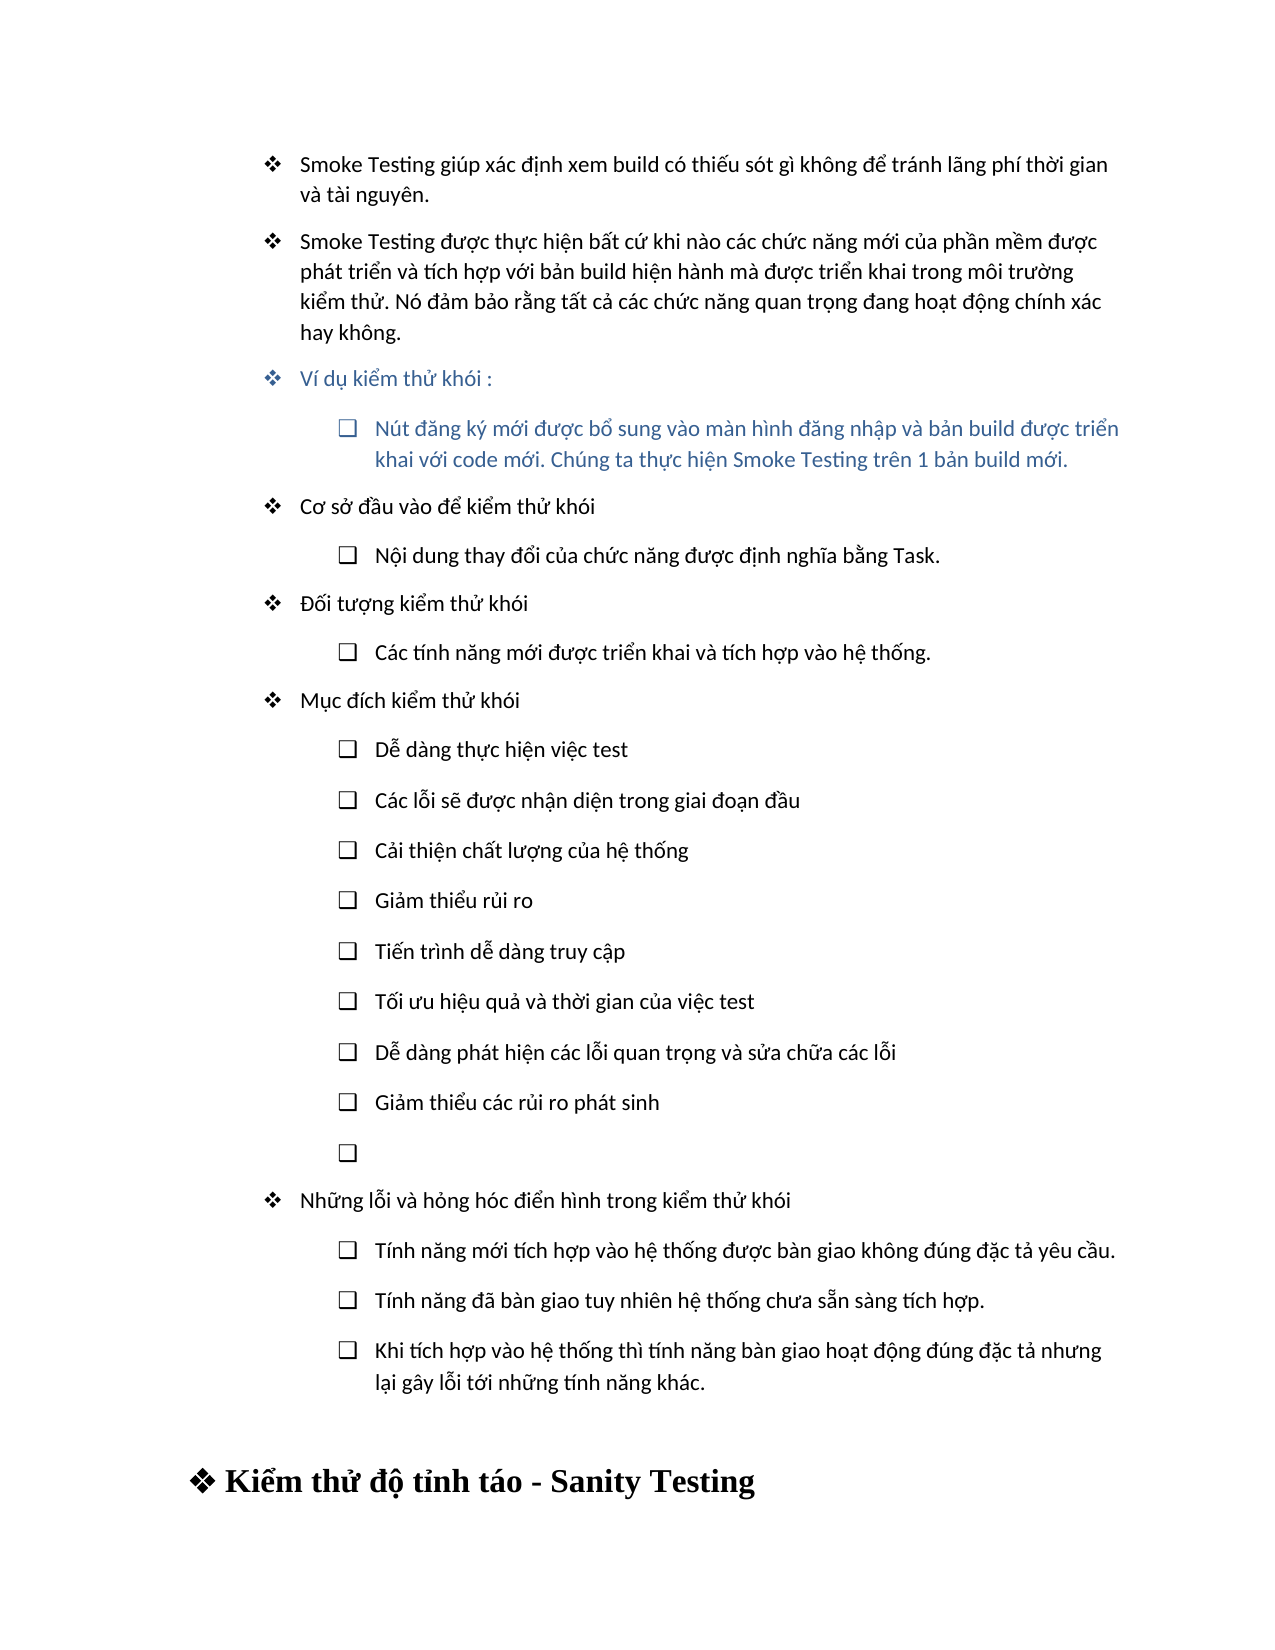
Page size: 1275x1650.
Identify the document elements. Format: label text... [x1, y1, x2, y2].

list Giảm thiểu rủi ro [337, 884, 1125, 916]
list Cơ sở đầu vào để kiểm thử khói [262, 492, 1125, 520]
list Cải thiện chất lượng của hệ thống [337, 834, 1125, 865]
list Giảm thiểu các rủi ro phát sinh [337, 1086, 1125, 1117]
list Các lỗi sẽ được nhận diện trong giai đoạn đầu [337, 784, 1125, 815]
list Tính năng mới tích hợp vào hệ thống được bàn giao không đúng đặc tả yêu cầu. [337, 1233, 1125, 1265]
list Những lỗi và hỏng hóc điển hình trong kiểm thử khói [262, 1187, 1125, 1215]
list Dễ dàng thực hiện việc test [337, 733, 1125, 764]
list Tiến trình dễ dàng truy cập [337, 935, 1125, 966]
list Tối ưu hiệu quả và thời gian của việc test [337, 985, 1125, 1017]
list Các tính năng mới được triển khai và tích hợp vào hệ thống. [337, 636, 1125, 667]
list Smoke Testing được thực hiện bất cứ khi nào các chức năng mới của phần mềm được phát triển và tích hợp với bản build hiện hành mà được triển khai trong môi trường kiểm thử. Nó đảm bảo rằng tất cả các chức năng quan trọng đang hoạt động chính xác hay không. [262, 227, 1125, 346]
list Smoke Testing giúp xác định xem build có thiếu sót gì không để tránh lãng phí thời gian và tài nguyên. [262, 150, 1125, 208]
list Tính năng đã bàn giao tuy nhiên hệ thống chưa sẵn sàng tích hợp. [337, 1284, 1125, 1315]
list Dễ dàng phát hiện các lỗi quan trọng và sửa chữa các lỗi [337, 1036, 1125, 1067]
list Nút đăng ký mới được bổ sung vào màn hình đăng nhập và bản build được triển khai với code mới. Chúng ta thực hiện Smoke Testing trên 1 bản build mới. [337, 411, 1125, 473]
list Kiểm thử độ tỉnh táo - Sanity Testing [187, 1462, 1125, 1500]
list Nội dung thay đổi của chức năng được định nghĩa bằng Task. [337, 539, 1125, 570]
list Đối tượng kiểm thử khói [262, 589, 1125, 617]
list Khi tích hợp vào hệ thống thì tính năng bàn giao hoạt động đúng đặc tả nhưng lại gây lỗi tới những tính năng khác. [337, 1334, 1125, 1396]
list Mục đích kiểm thử khói [262, 686, 1125, 714]
list Ví dụ kiểm thử khói : [262, 364, 1125, 393]
